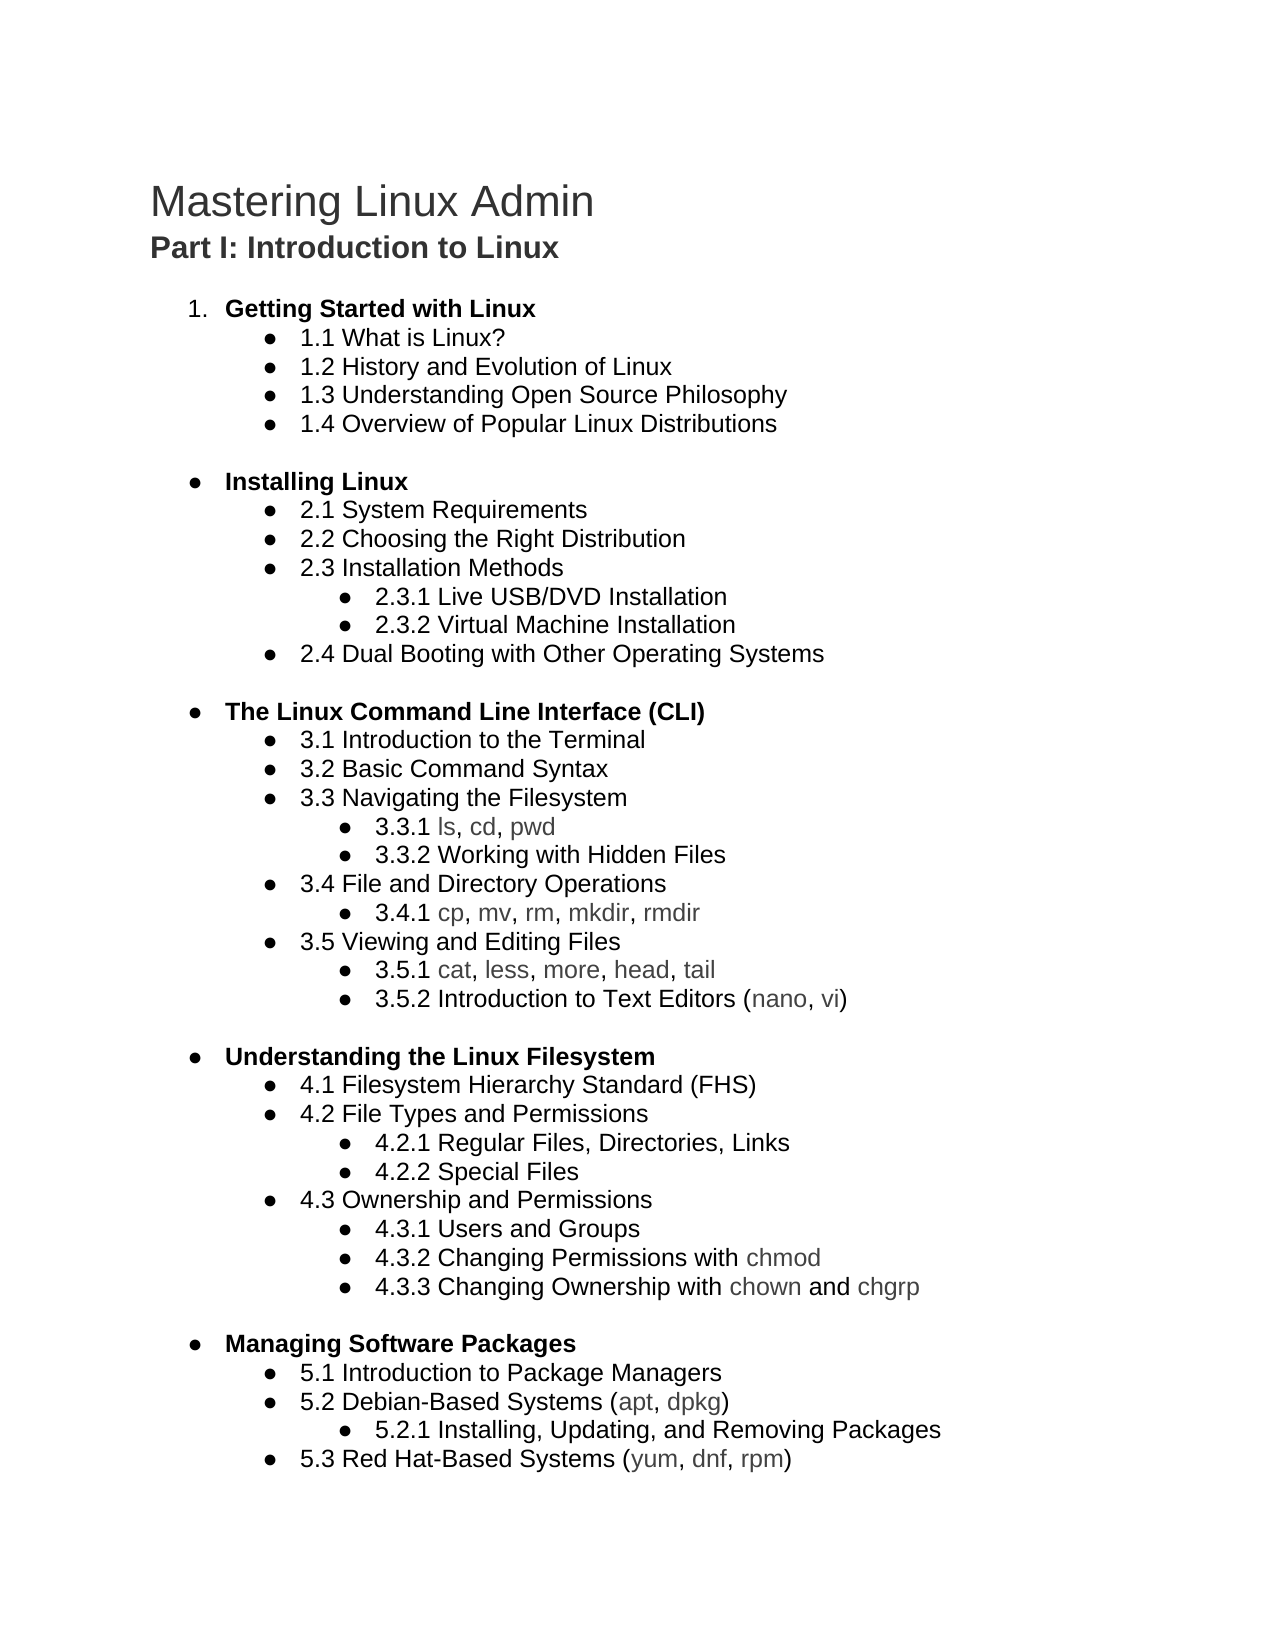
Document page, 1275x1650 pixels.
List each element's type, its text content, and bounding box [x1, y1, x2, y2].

list 3.3.2 Working with Hidden Files [337, 840, 1125, 869]
list The Linux Command Line Interface (CLI) [187, 697, 1125, 725]
list 3.4 File and Directory Operations [262, 869, 1125, 898]
list 4.3.1 Users and Groups [337, 1214, 1125, 1243]
list 5.2 Debian-Based Systems (apt, dpkg) [262, 1387, 1125, 1415]
list 1.1 What is Linux? [262, 323, 1125, 352]
list 3.3.1 ls, cd, pwd [337, 812, 1125, 840]
list 3.5.1 cat, less, more, head, tail [337, 955, 1125, 984]
list 3.4.1 cp, mv, rm, mkdir, rmdir [337, 898, 1125, 927]
list 3.5.2 Introduction to Text Editors (nano, vi) [337, 984, 1125, 1013]
list 4.1 Filesystem Hierarchy Standard (FHS) [262, 1070, 1125, 1099]
list 2.3.2 Virtual Machine Installation [337, 610, 1125, 639]
list 2.1 System Requirements [262, 495, 1125, 524]
subtitle Part I: Introduction to Linux [150, 229, 1125, 265]
list 3.3 Navigating the Filesystem [262, 783, 1125, 812]
list 2.2 Choosing the Right Distribution [262, 524, 1125, 553]
subtitle Mastering Linux Admin [150, 175, 1125, 225]
list 5.2.1 Installing, Updating, and Removing Packages [337, 1415, 1125, 1444]
list 2.3 Installation Methods [262, 553, 1125, 582]
list Managing Software Packages [187, 1329, 1125, 1358]
list 4.2.1 Regular Files, Directories, Links [337, 1128, 1125, 1157]
list 3.1 Introduction to the Terminal [262, 725, 1125, 754]
list 4.2.2 Special Files [337, 1157, 1125, 1185]
list 5.1 Introduction to Package Managers [262, 1358, 1125, 1387]
list Getting Started with Linux [187, 294, 1125, 323]
list 1.4 Overview of Popular Linux Distributions [262, 409, 1125, 438]
list 1.3 Understanding Open Source Philosophy [262, 380, 1125, 409]
list 4.3.2 Changing Permissions with chmod [337, 1243, 1125, 1272]
list 3.5 Viewing and Editing Files [262, 927, 1125, 955]
list 5.3 Red Hat-Based Systems (yum, dnf, rpm) [262, 1444, 1125, 1473]
list Understanding the Linux Filesystem [187, 1042, 1125, 1070]
list 2.3.1 Live USB/DVD Installation [337, 582, 1125, 610]
list 4.3.3 Changing Ownership with chown and chgrp [337, 1272, 1125, 1300]
list 3.2 Basic Command Syntax [262, 754, 1125, 783]
list 2.4 Dual Booting with Other Operating Systems [262, 639, 1125, 668]
list 4.2 File Types and Permissions [262, 1099, 1125, 1128]
list 4.3 Ownership and Permissions [262, 1185, 1125, 1214]
list 1.2 History and Evolution of Linux [262, 352, 1125, 380]
list Installing Linux [187, 467, 1125, 495]
